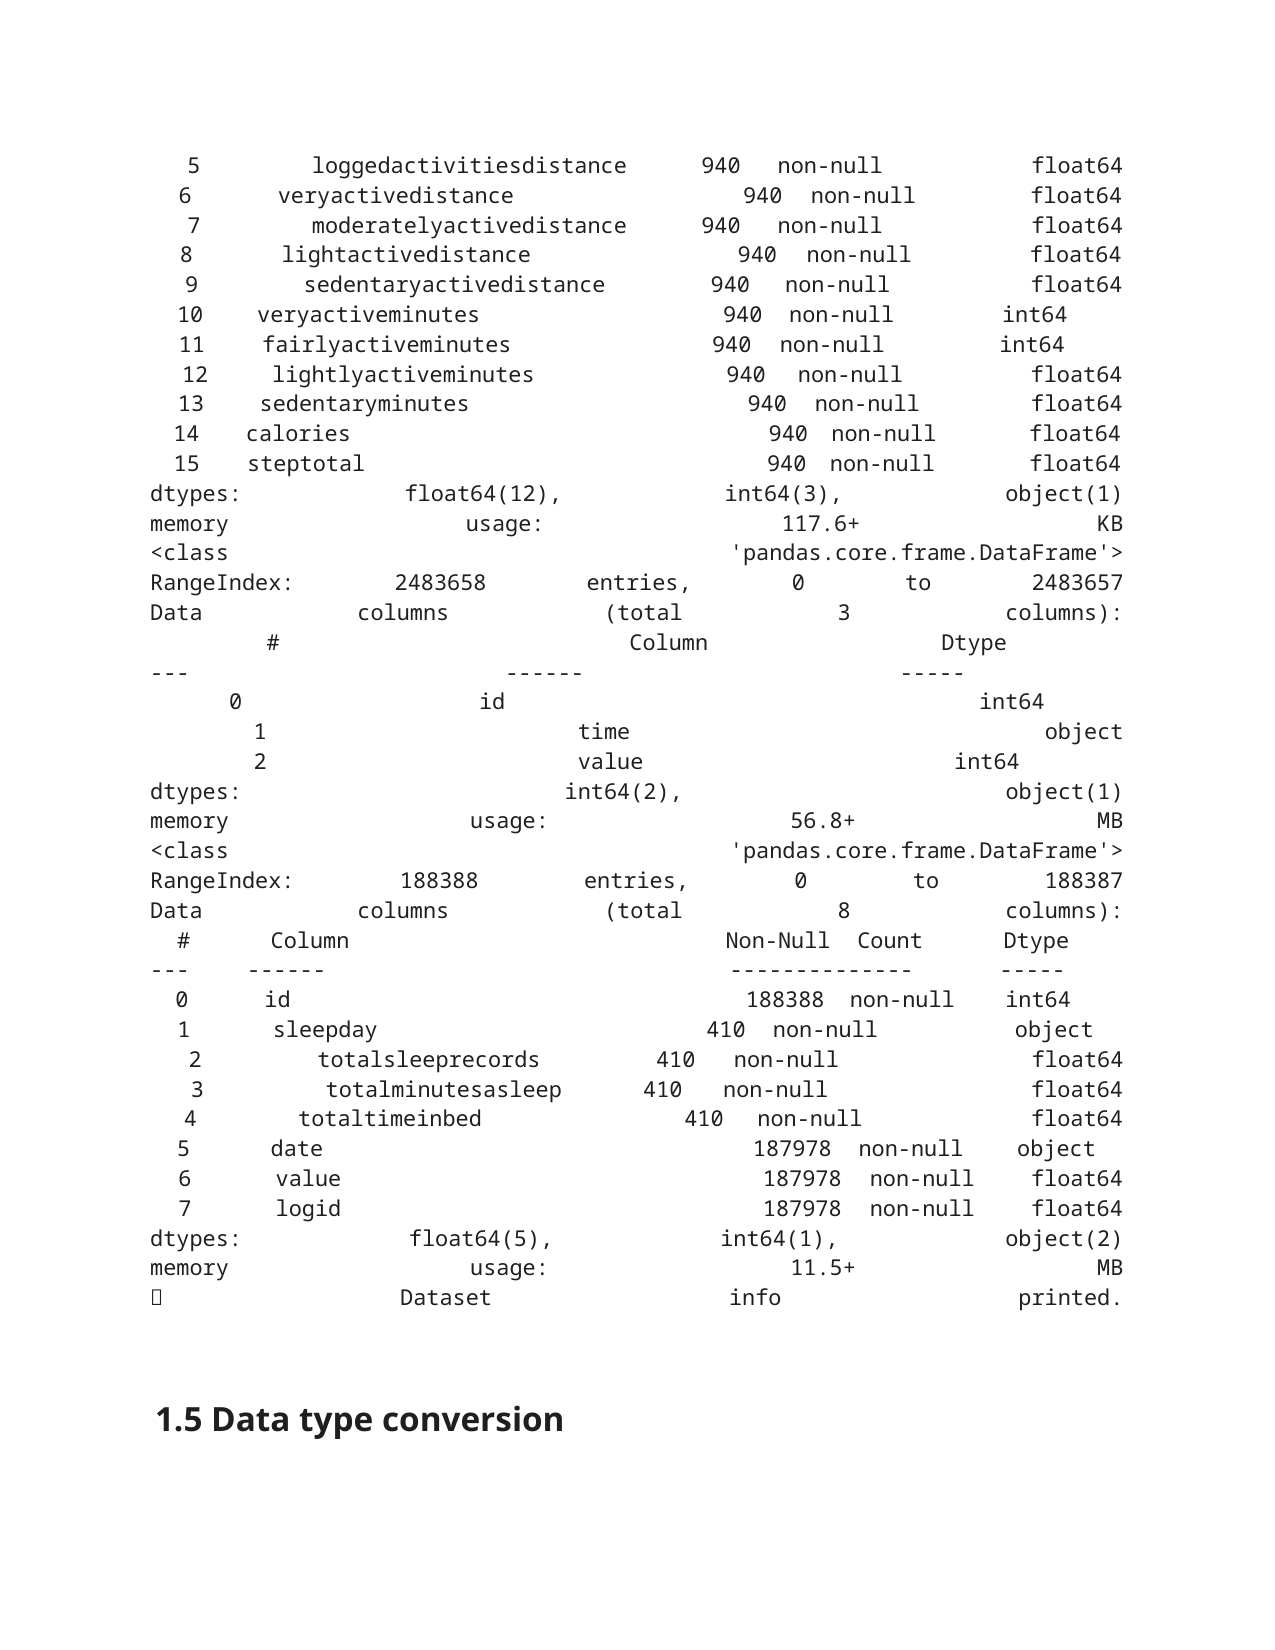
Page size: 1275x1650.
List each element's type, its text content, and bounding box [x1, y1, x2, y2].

subtitle 1.5 Data type conversion [155, 1396, 1125, 1441]
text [150, 150, 1123, 1346]
